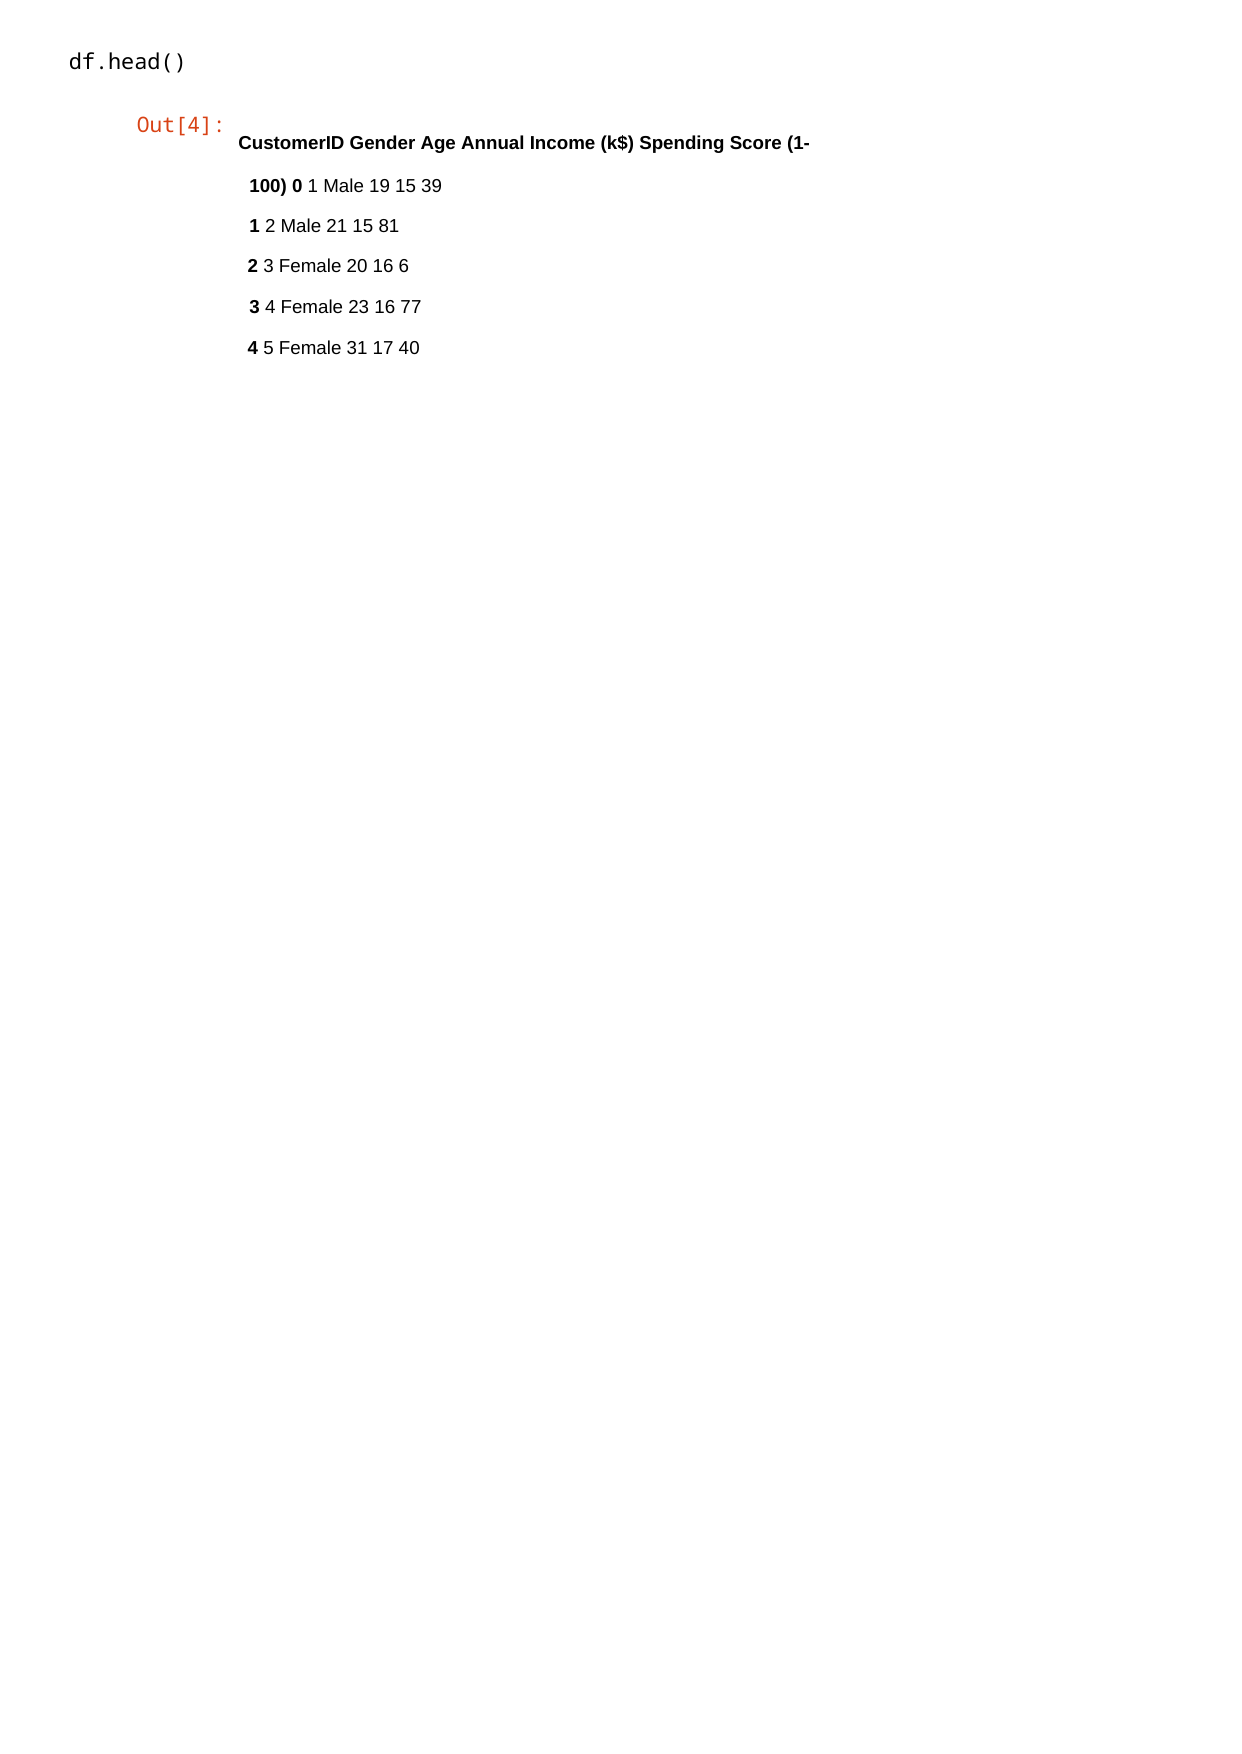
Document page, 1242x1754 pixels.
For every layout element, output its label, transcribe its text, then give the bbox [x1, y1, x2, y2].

text 2 3 Female 20 16 6 [247, 255, 1210, 277]
text Out[4]: CustomerID Gender Age Annual Income (k$) Spending Score (1-100) 0 1 Male 19 15 39 [137, 110, 844, 196]
text 4 5 Female 31 17 40 [247, 337, 1210, 358]
text 1 2 Male 21 15 81 [249, 214, 1210, 236]
text df.head() [68, 46, 623, 76]
text 3 4 Female 23 16 77 [249, 296, 1210, 317]
